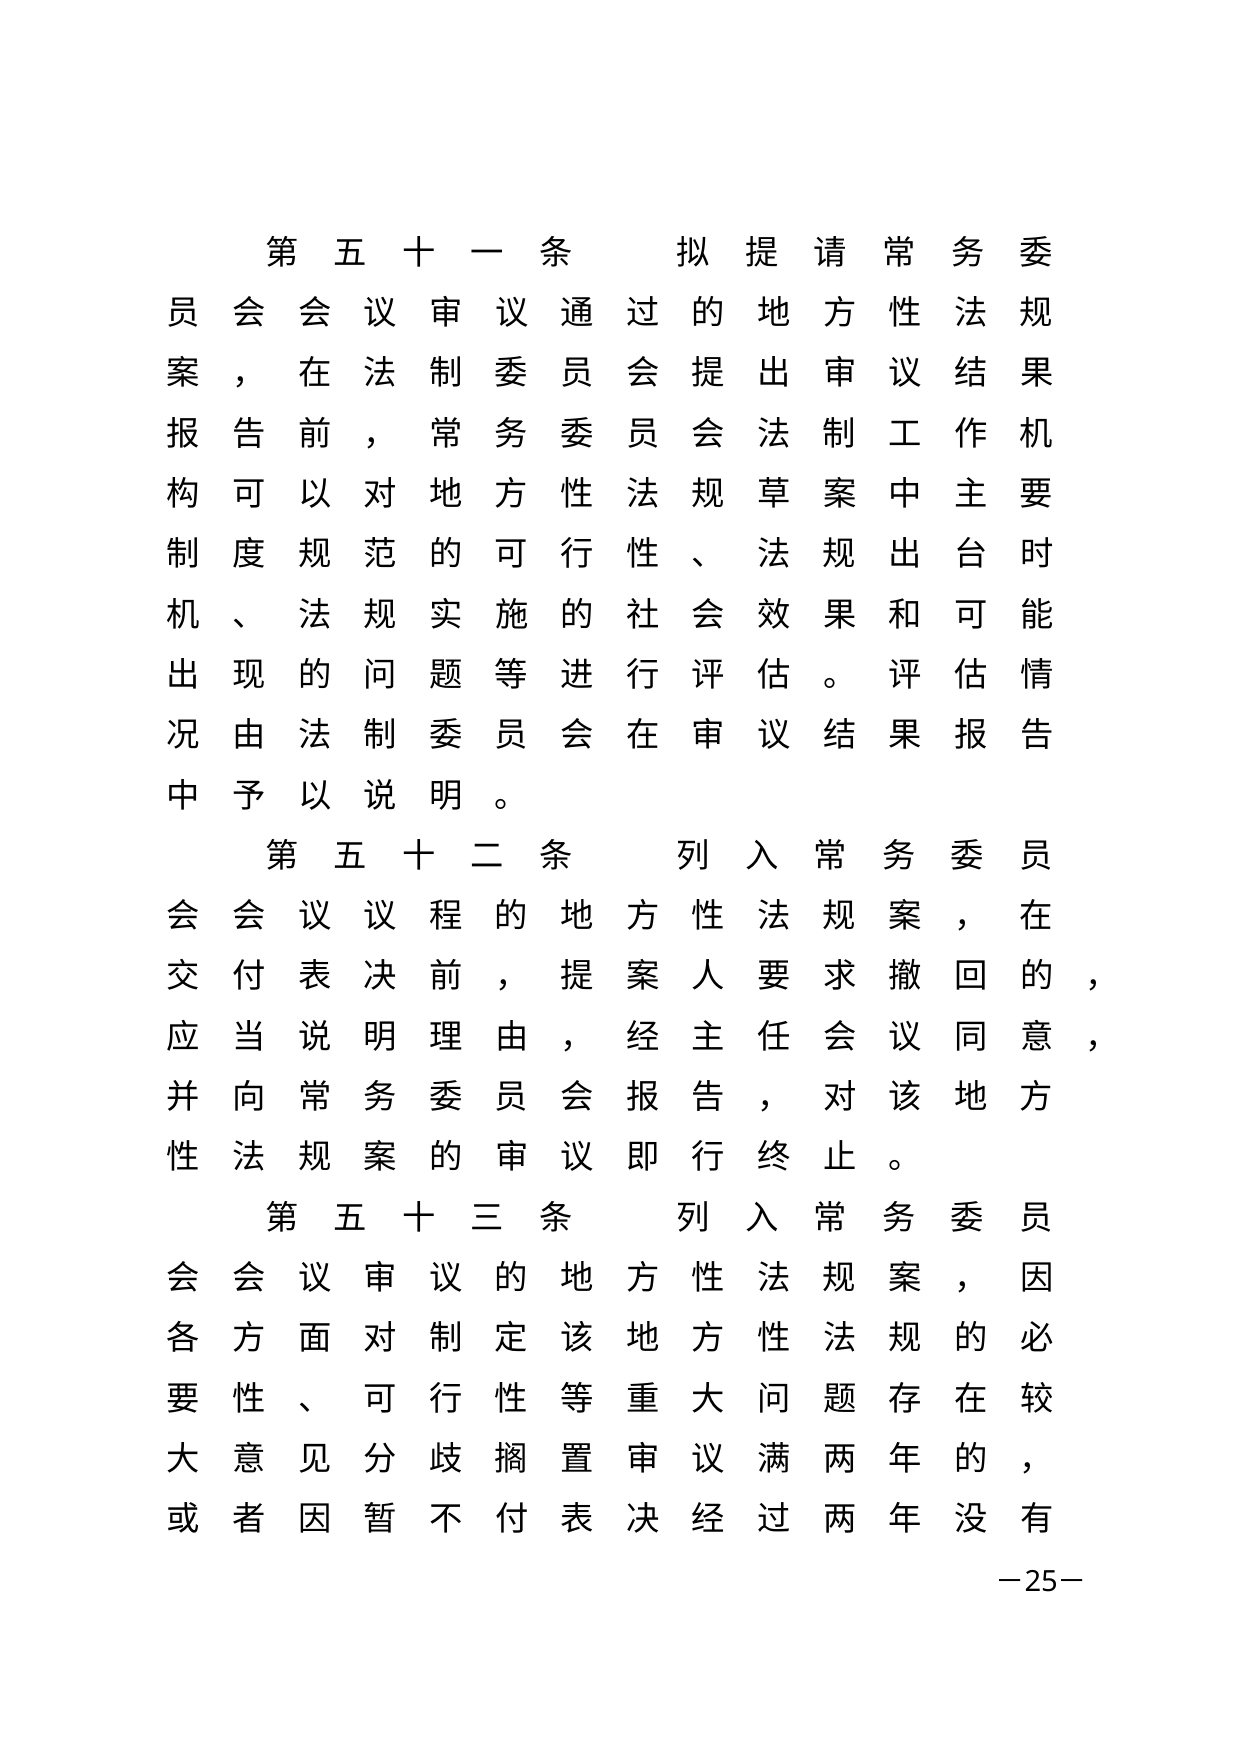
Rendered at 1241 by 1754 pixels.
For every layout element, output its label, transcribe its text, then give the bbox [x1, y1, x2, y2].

text 第五十三条 列入常务委员会会议审议的地方性法规案，因各方面对制定该地方性法规的必要性、可行性等重大问题存在较大意见分歧搁置审议满两年的，或者因暂不付表决经过两年没有再次列入常务委员会会议议程审议的，主任会议可以决定终止审议，并向常务委员会报告；必要时，主任会议也可以决定延期审议。 [167, 1184, 1085, 1546]
text 第五十二条 列入常务委员会会议议程的地方性法规案，在交付表决前，提案人要求撤回的，应当说明理由，经主任会议同意，并向常务委员会报告，对该地方性法规案的审议即行终止。 [167, 823, 1085, 1184]
text 第五十一条 拟提请常务委员会会议审议通过的地方性法规案，在法制委员会提出审议结果报告前，常务委员会法制工作机构可以对地方性法规草案中主要制度规范的可行性、法规出台时机、法规实施的社会效果和可能出现的问题等进行评估。评估情况由法制委员会在审议结果报告中予以说明。 [167, 219, 1085, 823]
